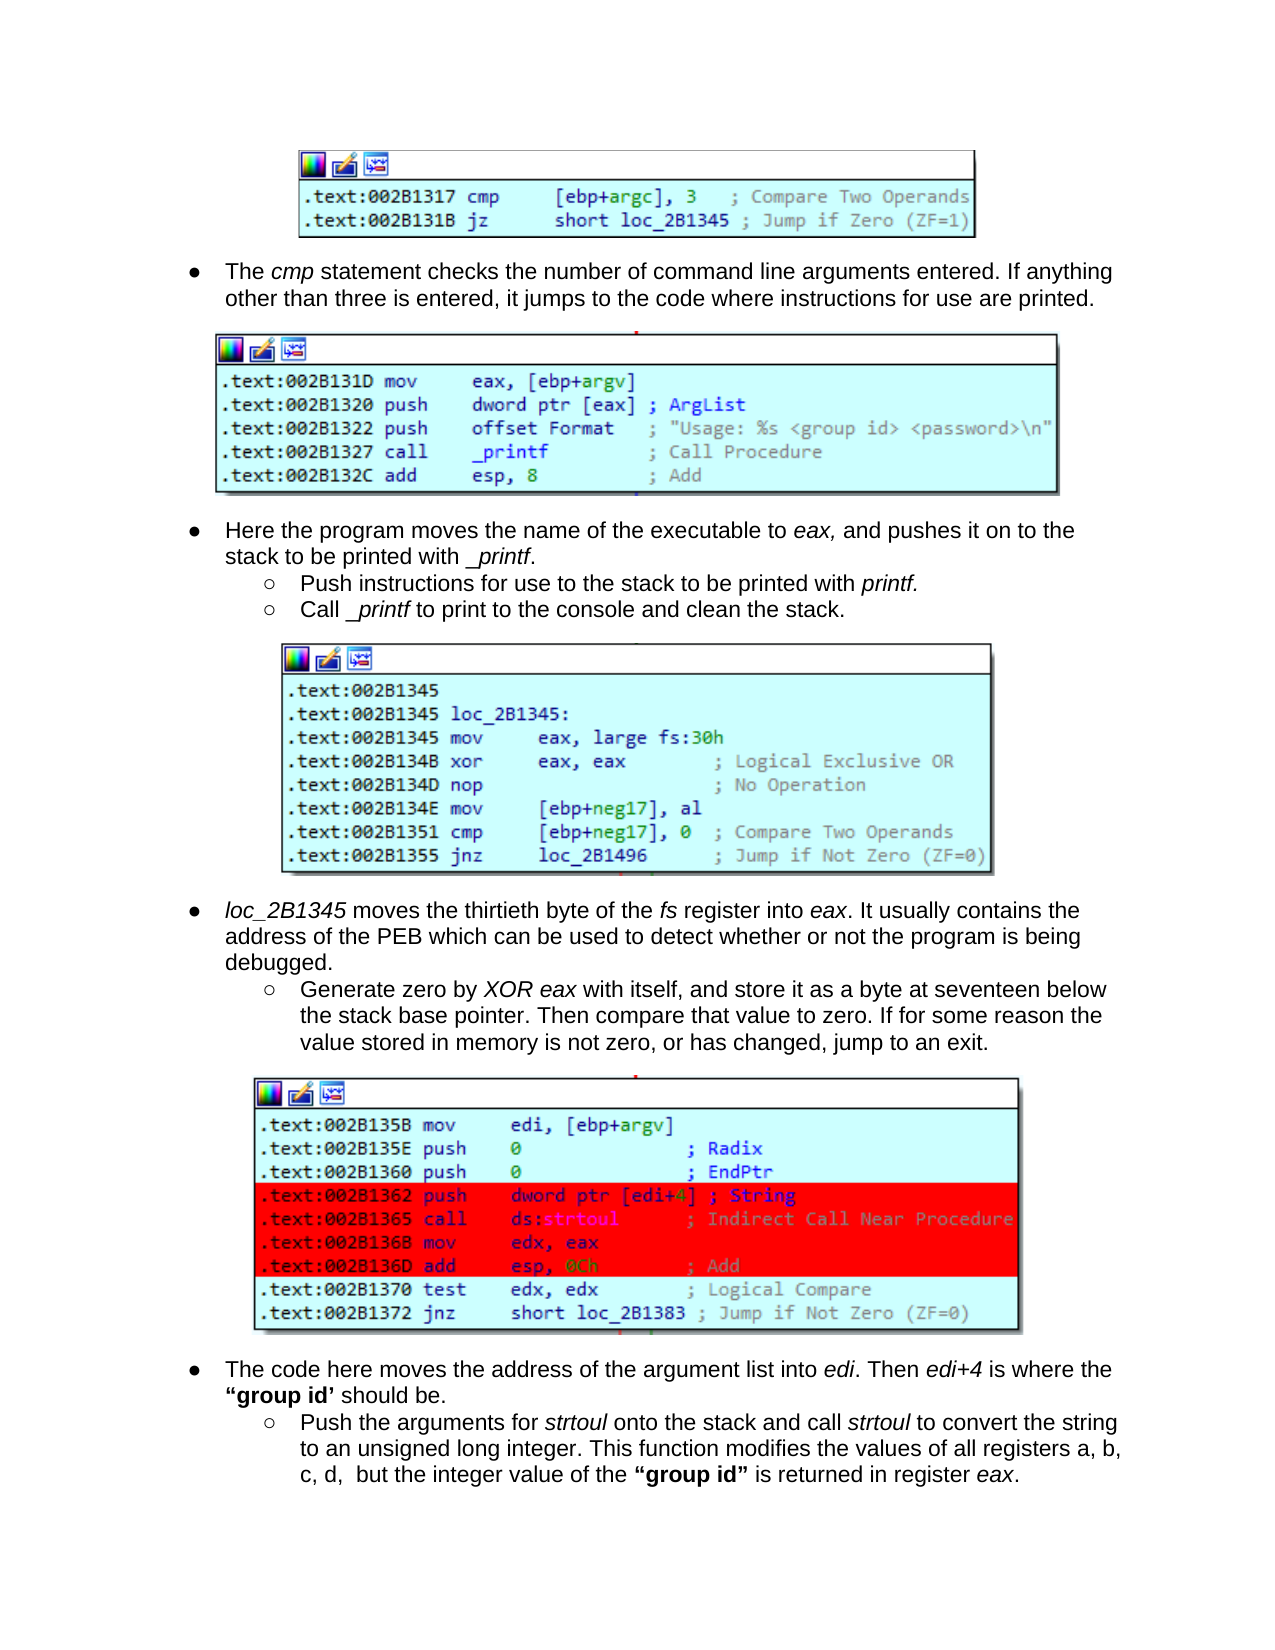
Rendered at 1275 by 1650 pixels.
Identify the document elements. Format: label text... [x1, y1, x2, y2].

list Generate zero by XOR eax with itself, and store it as a byte at seventeen below the stack base pointer. Then compare that value to zero. If for some reason the value stored in memory is not zero, or has changed, jump to an exit. [262, 976, 1125, 1055]
picture [251, 1075, 1024, 1335]
list Call _printf to print to the console and clean the stack. [262, 596, 1125, 622]
picture [215, 331, 1061, 496]
list The code here moves the address of the argument list into edi. Then edi+4 is where the “group id’ should be. [187, 1356, 1125, 1408]
picture [280, 643, 995, 876]
list loc_2B1345 moves the thirtieth byte of the fs register into eax. It usually contains the address of the PEB which can be used to detect whether or not the program is being debugged. [187, 897, 1125, 976]
list Push instructions for use to the stack to be printed with printf. [262, 569, 1125, 596]
list Push the arguments for strtoul onto the stack and call strtoul to convert the string to an unsigned long integer. This function modifies the values of all registers a, b, c, d, but the integer value of the “group id” is returned in register eax. [262, 1408, 1125, 1488]
picture [298, 150, 977, 238]
list The cmp statement checks the number of command line arguments entered. If anything other than three is entered, it jumps to the code where instructions for use are printed. [187, 258, 1125, 311]
list Here the program moves the name of the executable to eax, and pushes it on to the stack to be printed with _printf. [187, 517, 1125, 569]
